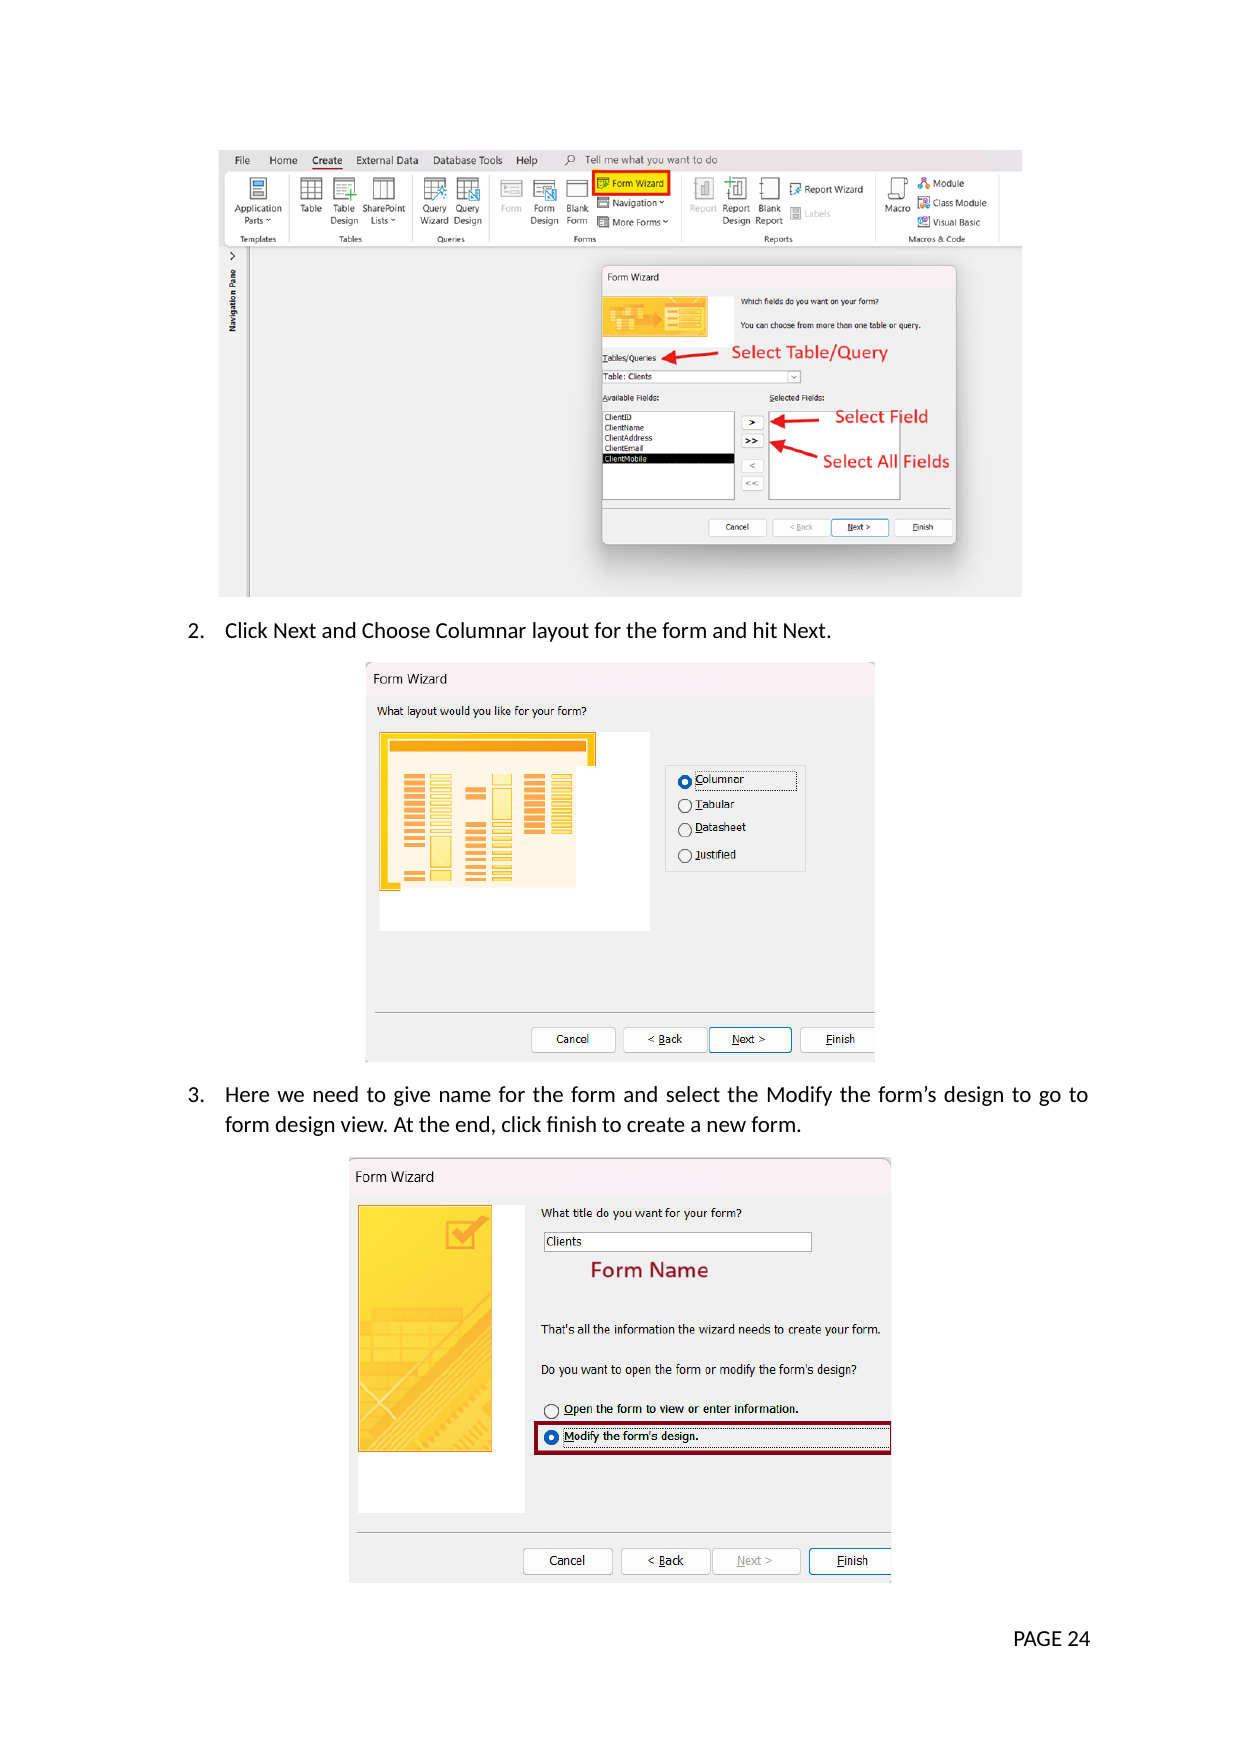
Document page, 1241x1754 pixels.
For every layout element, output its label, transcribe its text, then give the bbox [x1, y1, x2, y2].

picture [349, 1157, 892, 1583]
list Here we need to give name for the form and select the Modify the form’s design to go to form design view. At the end, click finish to create a new form. [187, 1080, 1090, 1138]
picture [365, 662, 875, 1062]
picture [218, 150, 1022, 597]
list Click Next and Choose Columnar layout for the form and hit Next. [187, 616, 1090, 644]
